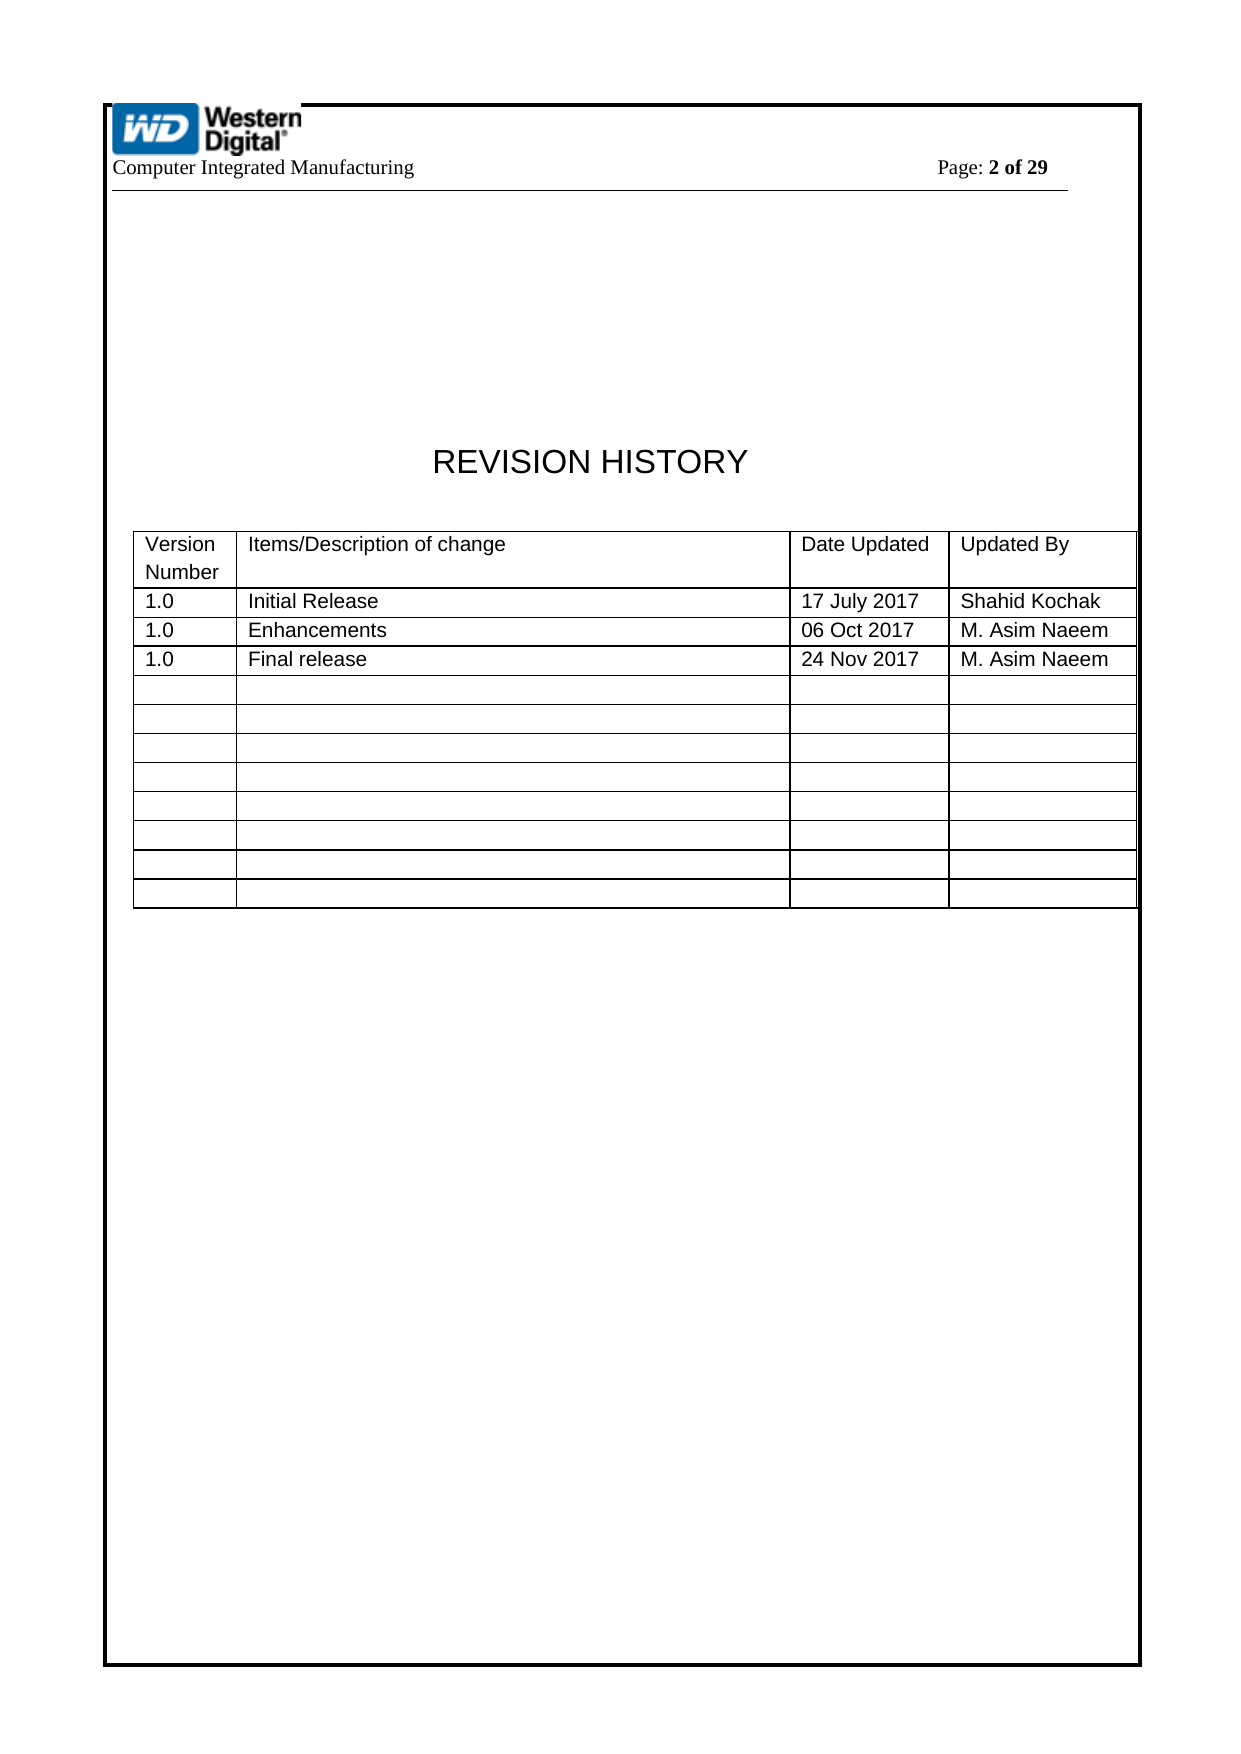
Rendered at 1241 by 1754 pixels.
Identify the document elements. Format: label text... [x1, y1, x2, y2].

table_cell [791, 821, 948, 849]
table_cell [134, 676, 236, 703]
table_cell [950, 880, 1136, 907]
table_cell [791, 792, 948, 820]
table_cell [134, 792, 236, 820]
table_cell [134, 734, 236, 762]
table_cell 1.0 [134, 647, 236, 674]
picture [112, 103, 302, 156]
table_cell [791, 734, 948, 762]
table_cell [237, 851, 789, 878]
table_cell [134, 880, 236, 907]
table_cell [950, 763, 1136, 791]
table_cell Shahid Kochak [950, 589, 1136, 616]
table_cell Enhancements [237, 618, 789, 645]
text REVISION HISTORY [112, 442, 1068, 481]
table_cell [237, 676, 789, 703]
table_cell [950, 821, 1136, 849]
table_cell [237, 880, 789, 907]
table_cell 1.0 [134, 589, 236, 616]
table_cell Final release [237, 647, 789, 674]
table_cell [950, 792, 1136, 820]
table_cell [134, 851, 236, 878]
table_cell [134, 705, 236, 733]
table_cell [237, 705, 789, 733]
table_cell [791, 705, 948, 733]
table_cell [237, 792, 789, 820]
table_cell M. Asim Naeem [950, 647, 1136, 674]
table_cell [791, 880, 948, 907]
table_cell 24 Nov 2017 [791, 647, 948, 674]
table_cell [950, 851, 1136, 878]
table_cell [791, 851, 948, 878]
table_cell 06 Oct 2017 [791, 618, 948, 645]
table_header Date Updated [791, 532, 948, 587]
table_cell [237, 763, 789, 791]
table_cell [950, 734, 1136, 762]
table_cell [791, 763, 948, 791]
table_cell [134, 821, 236, 849]
table_cell [237, 734, 789, 762]
table_cell Initial Release [237, 589, 789, 616]
table_cell [237, 821, 789, 849]
table_cell M. Asim Naeem [950, 618, 1136, 645]
table_cell 17 July 2017 [791, 589, 948, 616]
table_cell [950, 676, 1136, 703]
table_header Items/Description of change [237, 532, 789, 587]
table_header Version Number [134, 532, 236, 587]
table_header Updated By [950, 532, 1136, 587]
table_cell 1.0 [134, 618, 236, 645]
table_cell [134, 763, 236, 791]
table_cell [950, 705, 1136, 733]
table_cell [791, 676, 948, 703]
